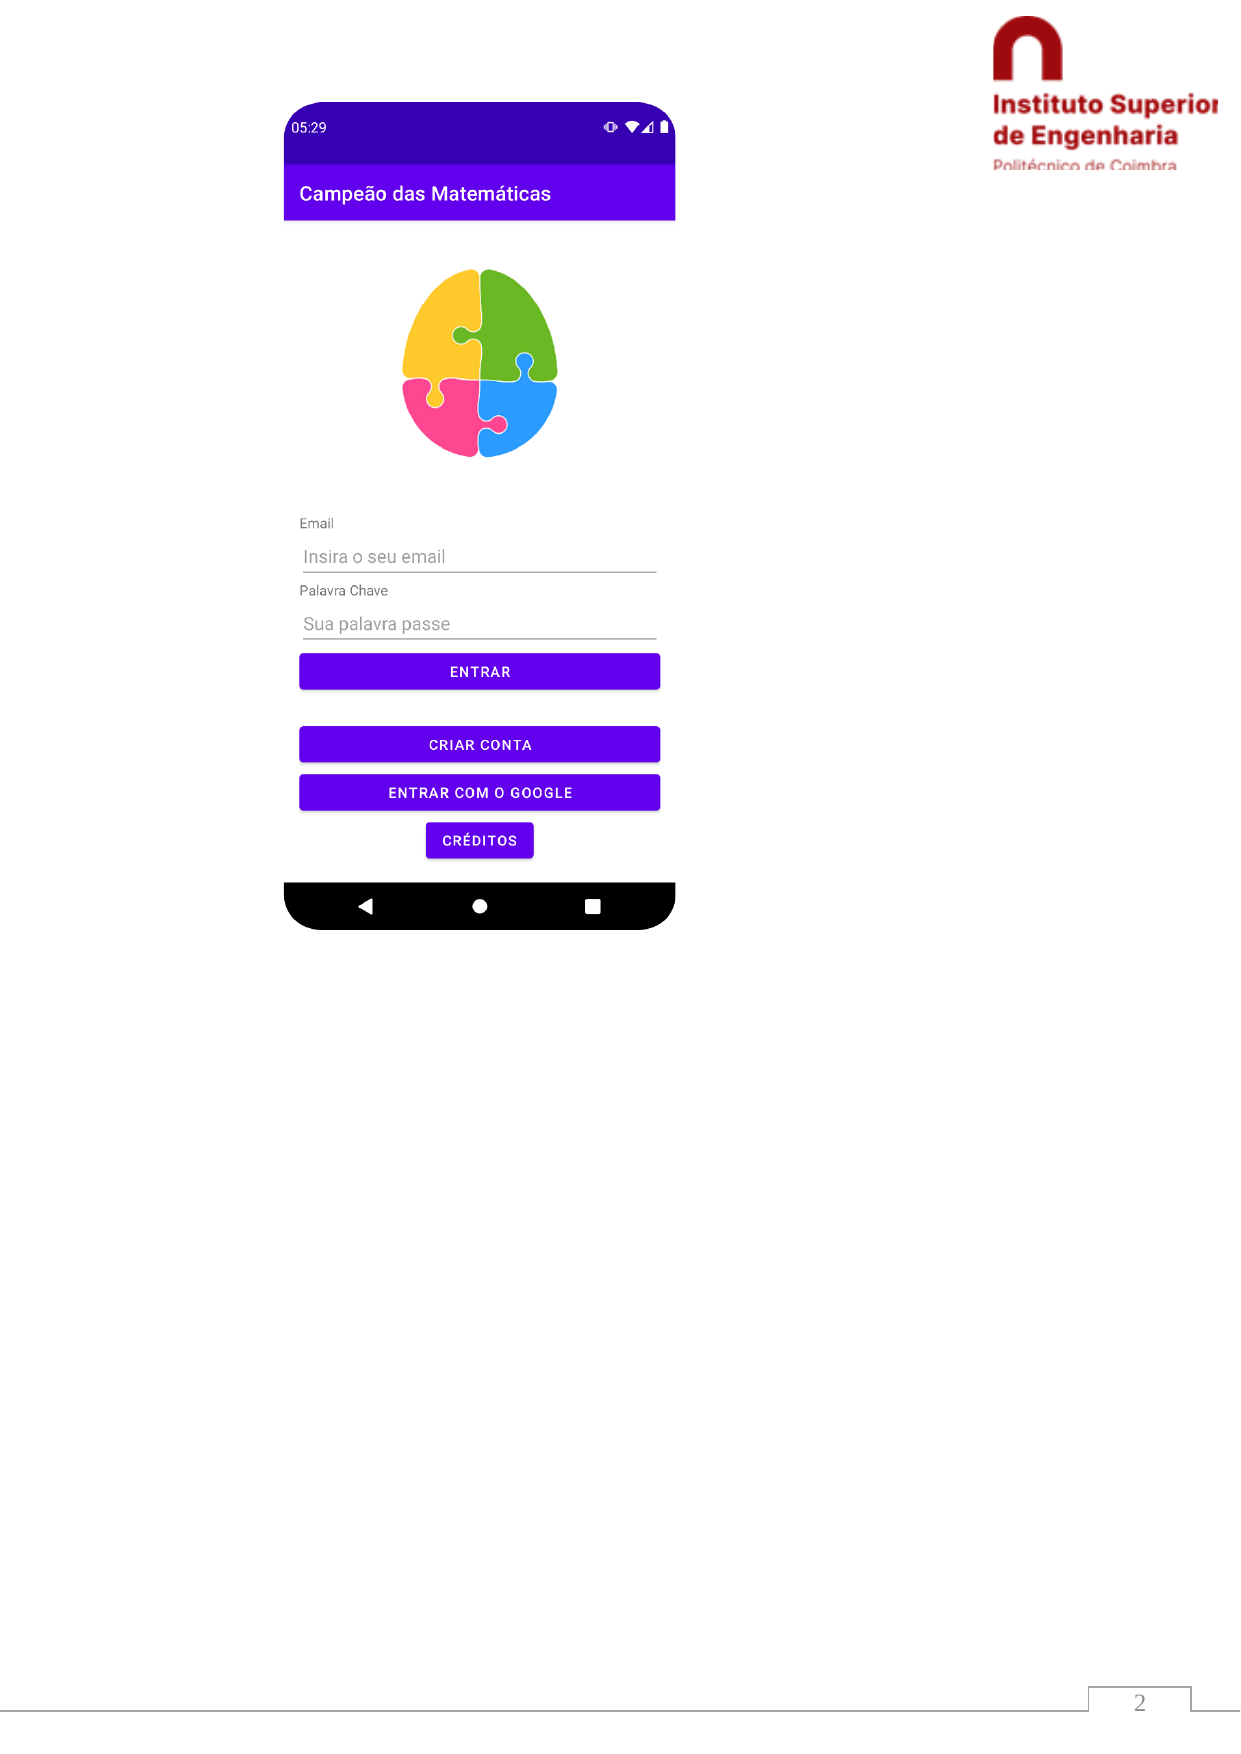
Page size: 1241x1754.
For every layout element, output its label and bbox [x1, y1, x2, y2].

picture [993, 16, 1219, 170]
picture [283, 102, 676, 930]
